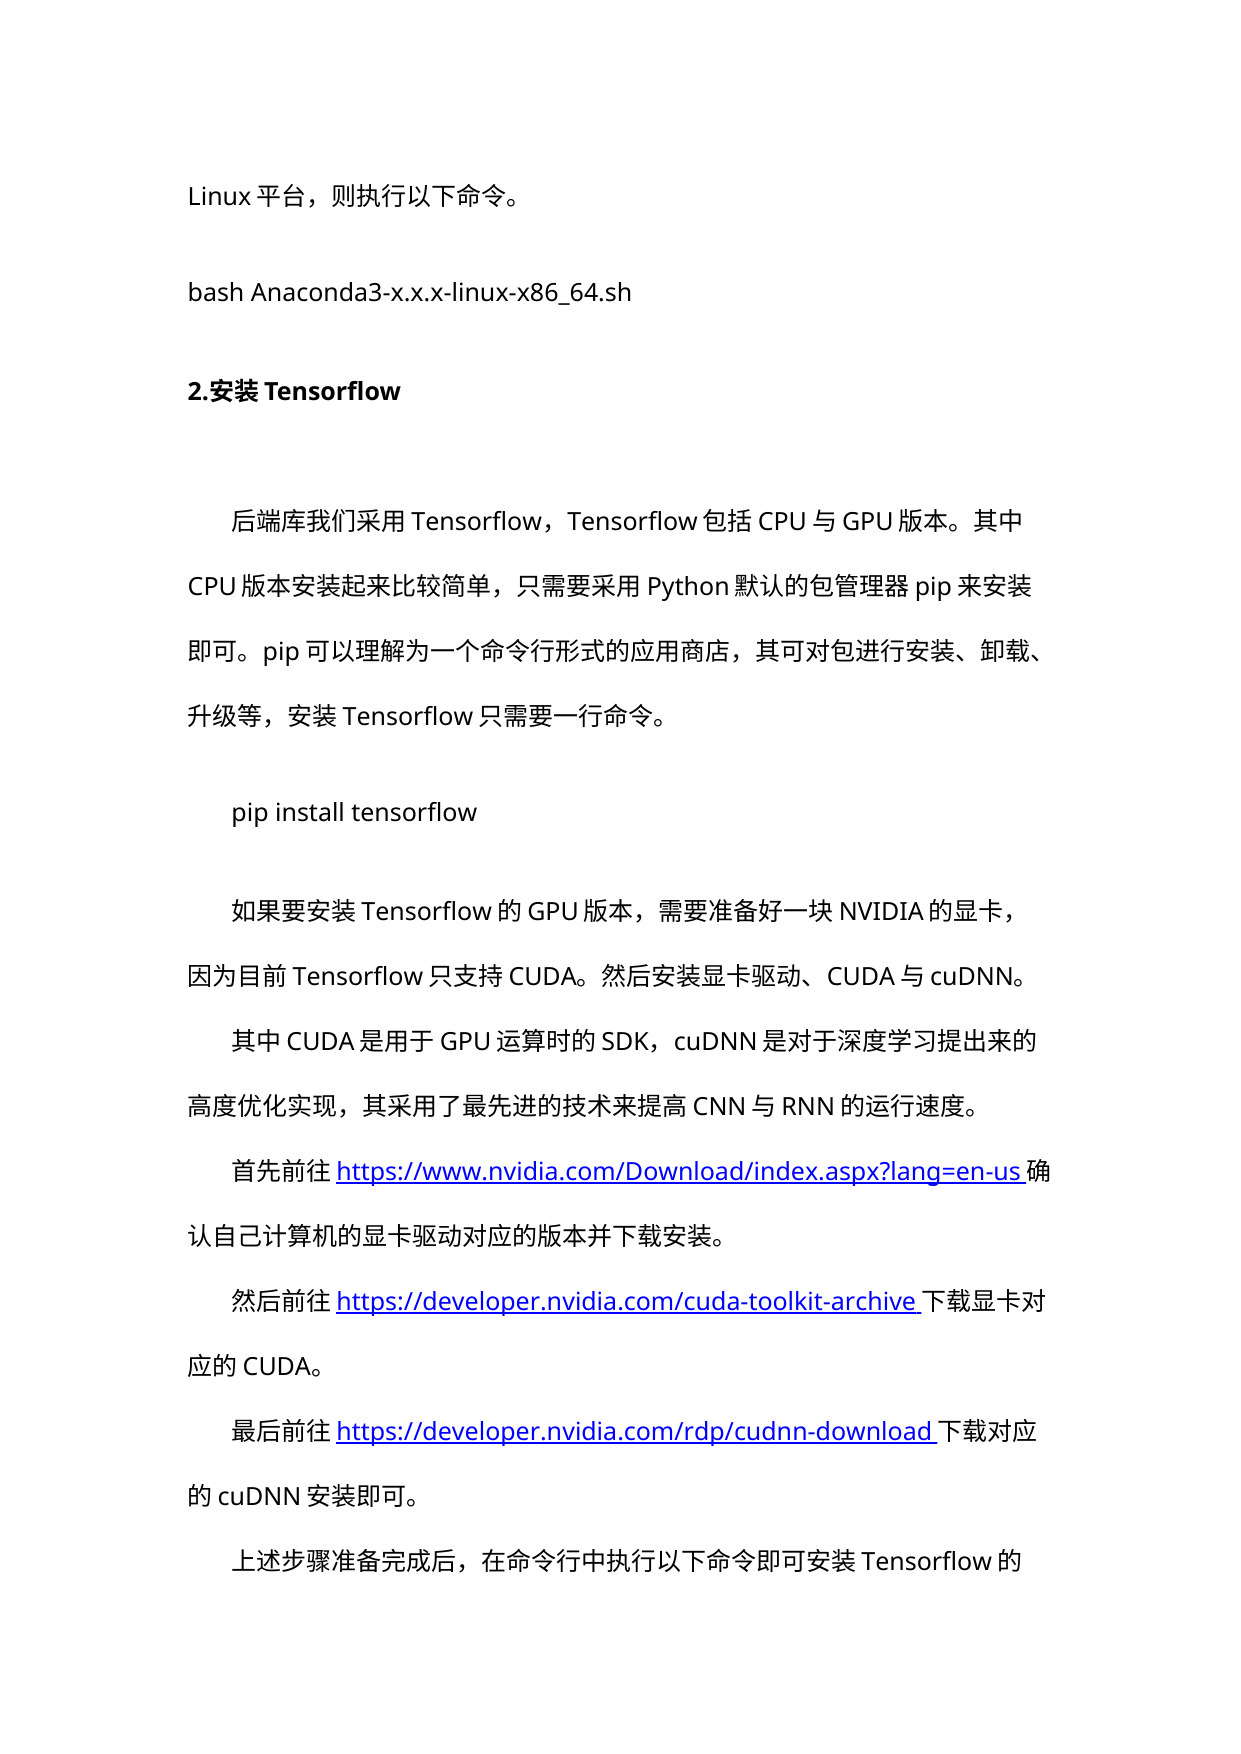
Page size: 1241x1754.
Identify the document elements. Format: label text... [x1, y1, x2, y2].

text 如果要安装Tensorflow的GPU版本，需要准备好一块NVIDIA的显卡，因为目前Tensorflow只支持CUDA。然后安装显卡驱动、CUDA与cuDNN。 [187, 877, 1053, 1007]
text 然后前往https://developer.nvidia.com/cuda-toolkit-archive下载显卡对应的CUDA。 [187, 1267, 1053, 1397]
text bash Anaconda3-x.x.x-linux-x86_64.sh [187, 259, 1053, 324]
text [187, 162, 1053, 227]
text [187, 1527, 1053, 1592]
text 首先前往https://www.nvidia.com/Download/index.aspx?lang=en-us确认自己计算机的显卡驱动对应的版本并下载安装。 [187, 1137, 1053, 1267]
text 2.安装Tensorflow [187, 357, 1053, 422]
text 后端库我们采用Tensorflow，Tensorflow包括CPU与GPU版本。其中CPU版本安装起来比较简单，只需要采用Python默认的包管理器pip来安装即可。pip可以理解为一个命令行形式的应用商店，其可对包进行安装、卸载、升级等，安装Tensorflow只需要一行命令。 [187, 487, 1053, 747]
text 其中CUDA是用于GPU运算时的SDK，cuDNN是对于深度学习提出来的高度优化实现，其采用了最先进的技术来提高CNN与RNN的运行速度。 [187, 1007, 1053, 1137]
text 最后前往https://developer.nvidia.com/rdp/cudnn-download下载对应的cuDNN安装即可。 [187, 1397, 1053, 1527]
text pip install tensorflow [187, 779, 1053, 844]
